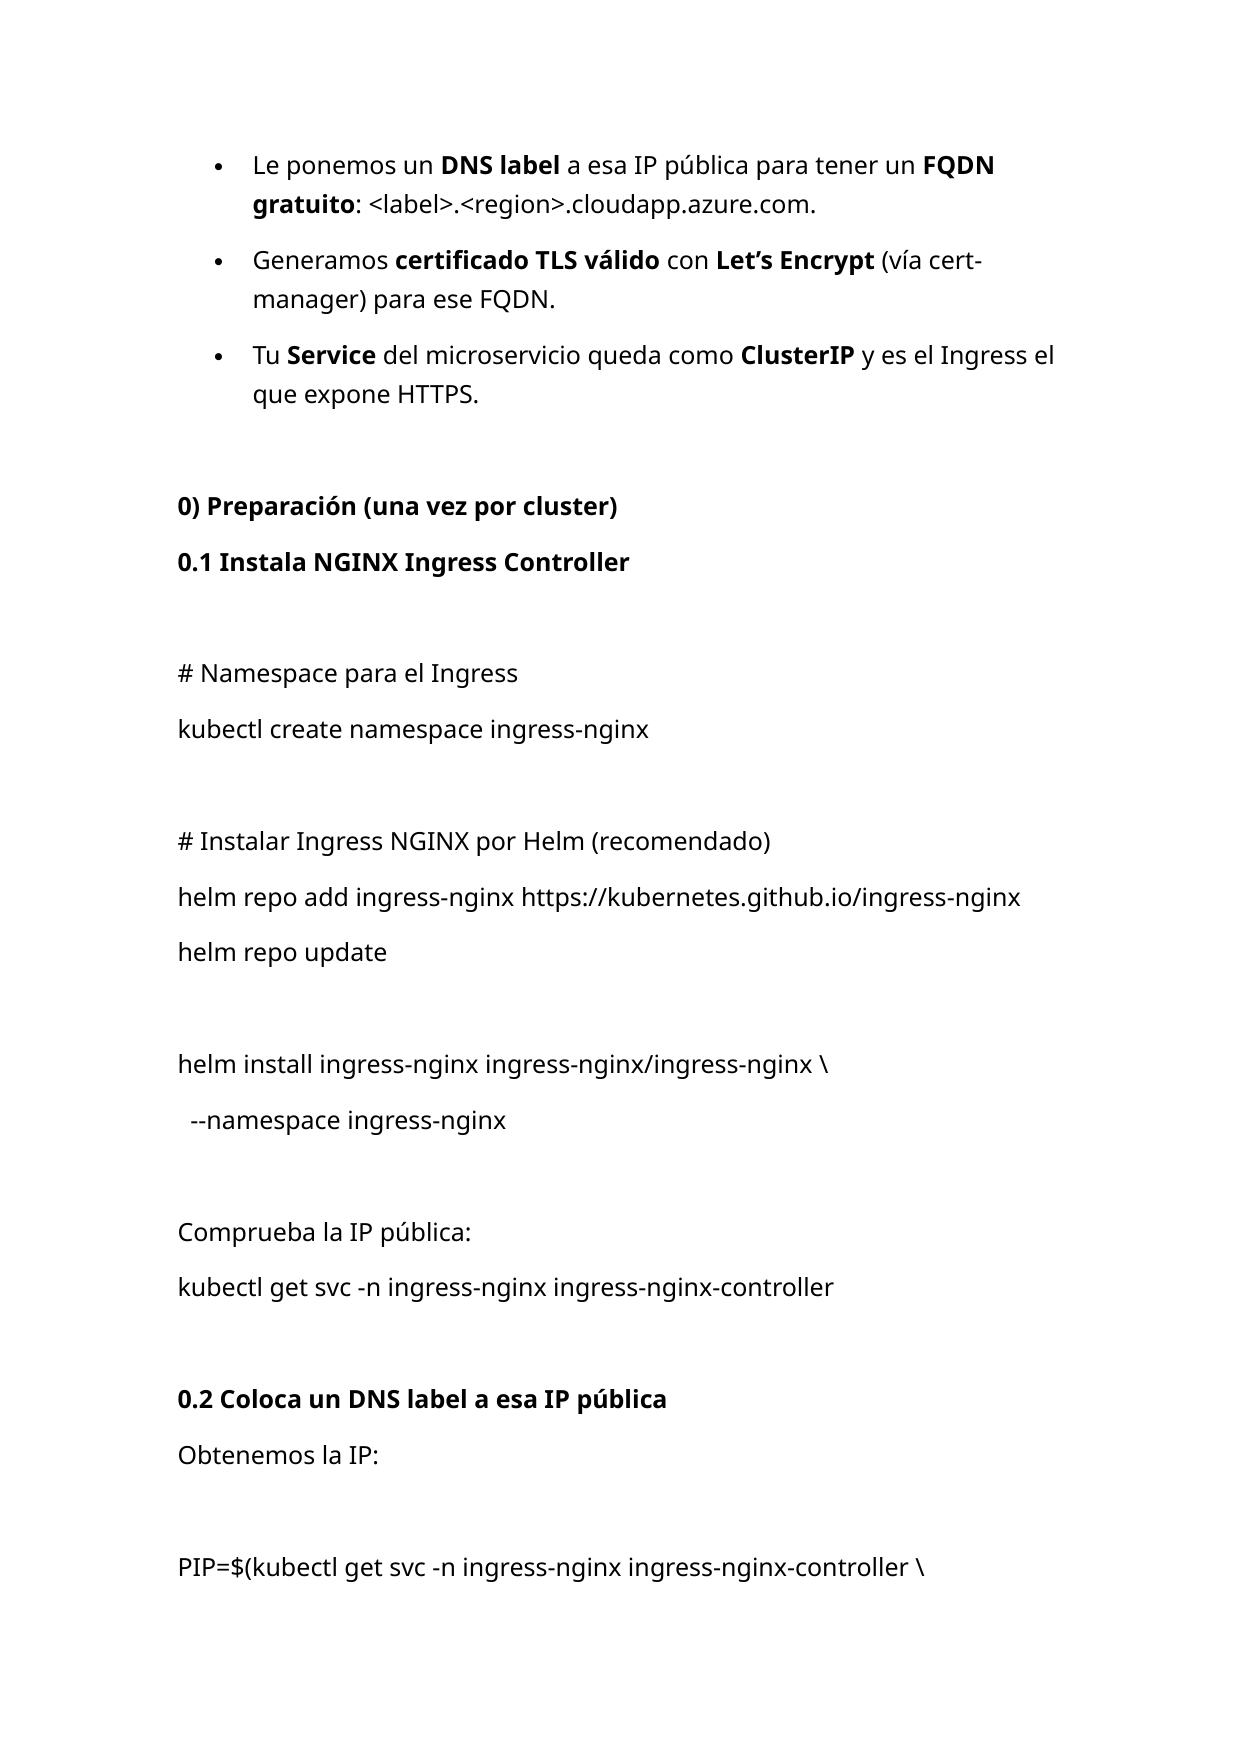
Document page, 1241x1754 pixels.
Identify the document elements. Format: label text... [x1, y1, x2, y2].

list Tu Service del microservicio queda como ClusterIP y es el Ingress el que expone HTTPS. [215, 338, 1063, 411]
list Le ponemos un DNS label a esa IP pública para tener un FQDN gratuito: <label>.<region>.cloudapp.azure.com. [215, 148, 1063, 221]
text helm repo update [177, 935, 1063, 969]
text --namespace ingress-nginx [177, 1103, 1063, 1137]
text # Instalar Ingress NGINX por Helm (recomendado) [177, 823, 1063, 857]
text helm install ingress-nginx ingress-nginx/ingress-nginx \ [177, 1047, 1063, 1081]
text 0.1 Instala NGINX Ingress Controller [177, 544, 1063, 578]
text # Namespace para el Ingress [177, 656, 1063, 690]
text 0) Preparación (una vez por cluster) [177, 488, 1063, 522]
text Comprueba la IP pública: [177, 1214, 1063, 1248]
text 0.2 Coloca un DNS label a esa IP pública [177, 1382, 1063, 1416]
text kubectl get svc -n ingress-nginx ingress-nginx-controller [177, 1270, 1063, 1304]
text PIP=$(kubectl get svc -n ingress-nginx ingress-nginx-controller \ [177, 1549, 1063, 1583]
text kubectl create namespace ingress-nginx [177, 712, 1063, 746]
text helm repo add ingress-nginx https://kubernetes.github.io/ingress-nginx [177, 879, 1063, 913]
text Obtenemos la IP: [177, 1438, 1063, 1472]
list Generamos certificado TLS válido con Let’s Encrypt (vía cert-manager) para ese FQDN. [215, 243, 1063, 316]
